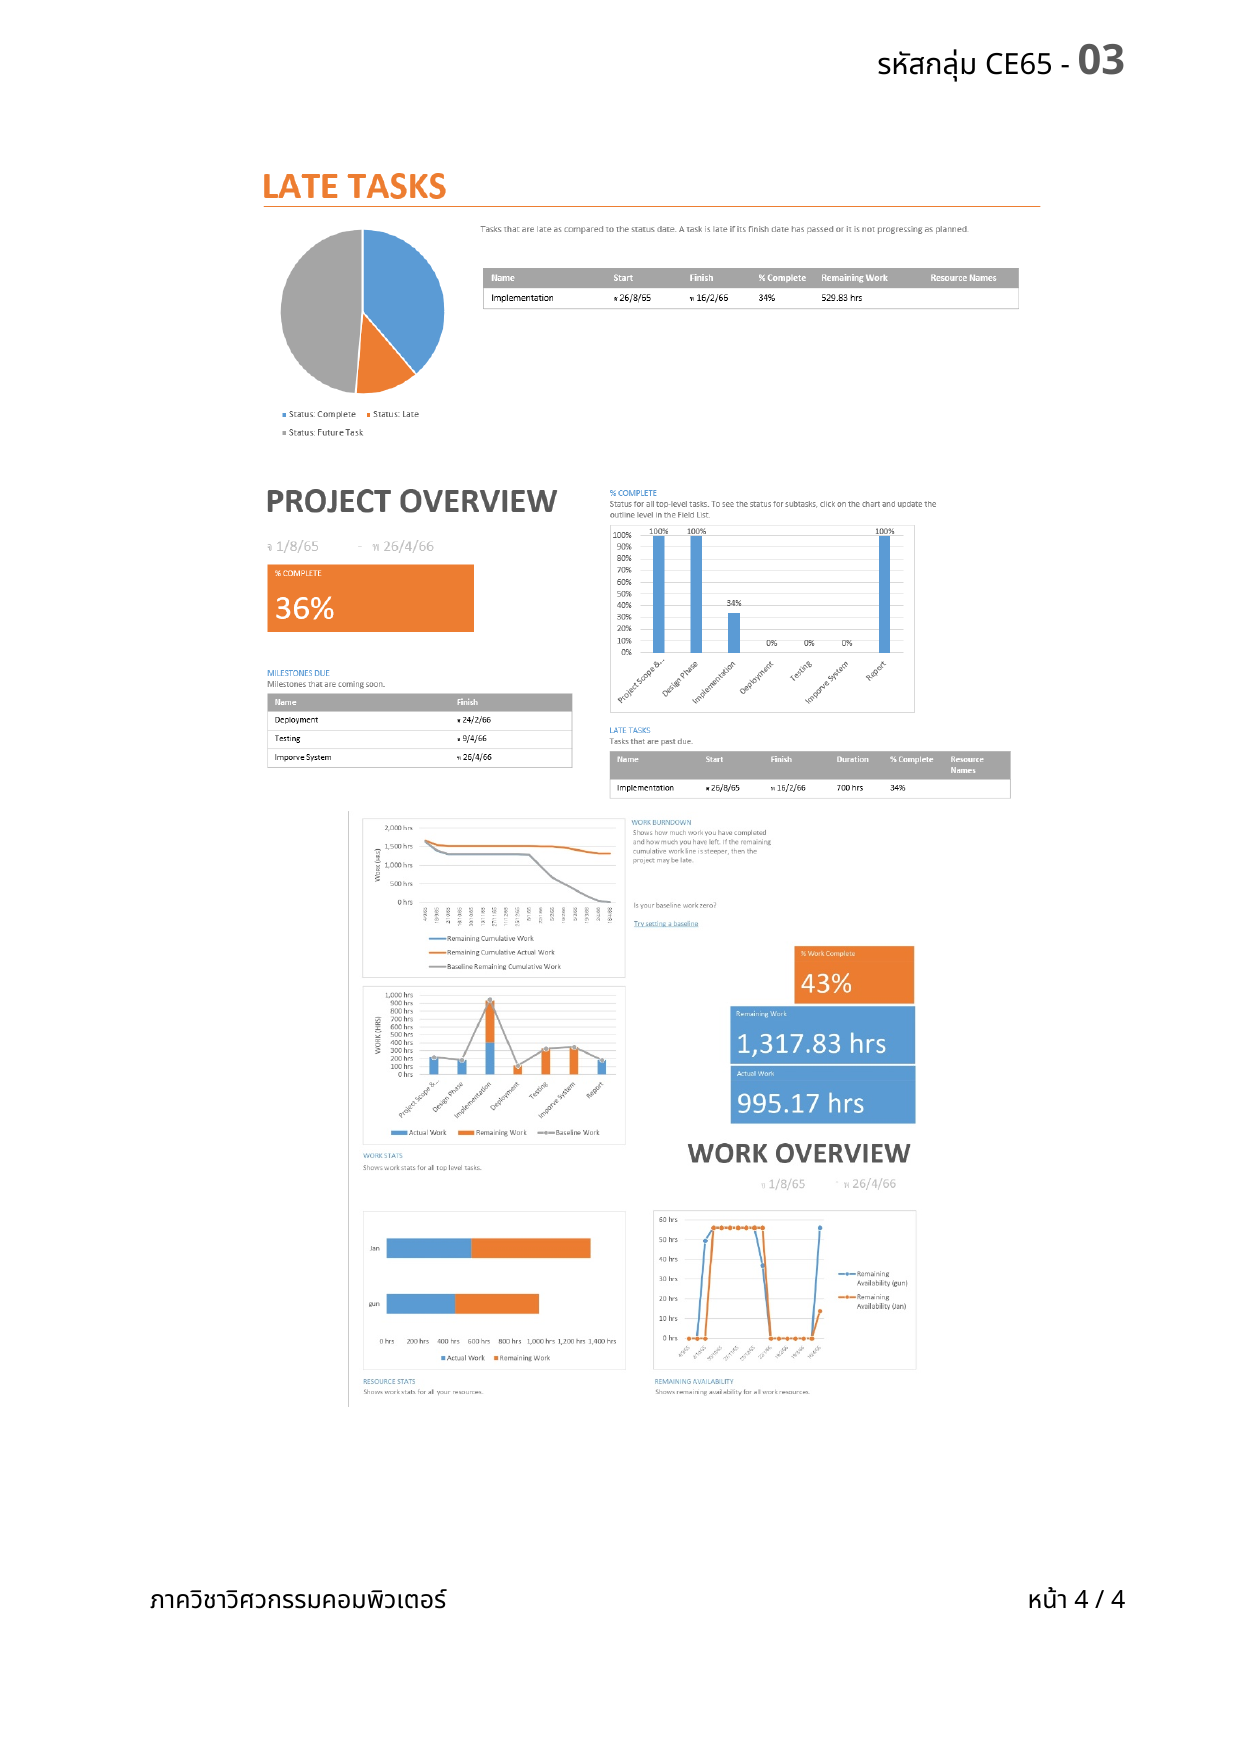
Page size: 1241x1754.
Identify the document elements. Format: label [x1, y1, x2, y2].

picture [252, 467, 1035, 808]
picture [348, 811, 939, 1407]
picture [246, 146, 1041, 448]
